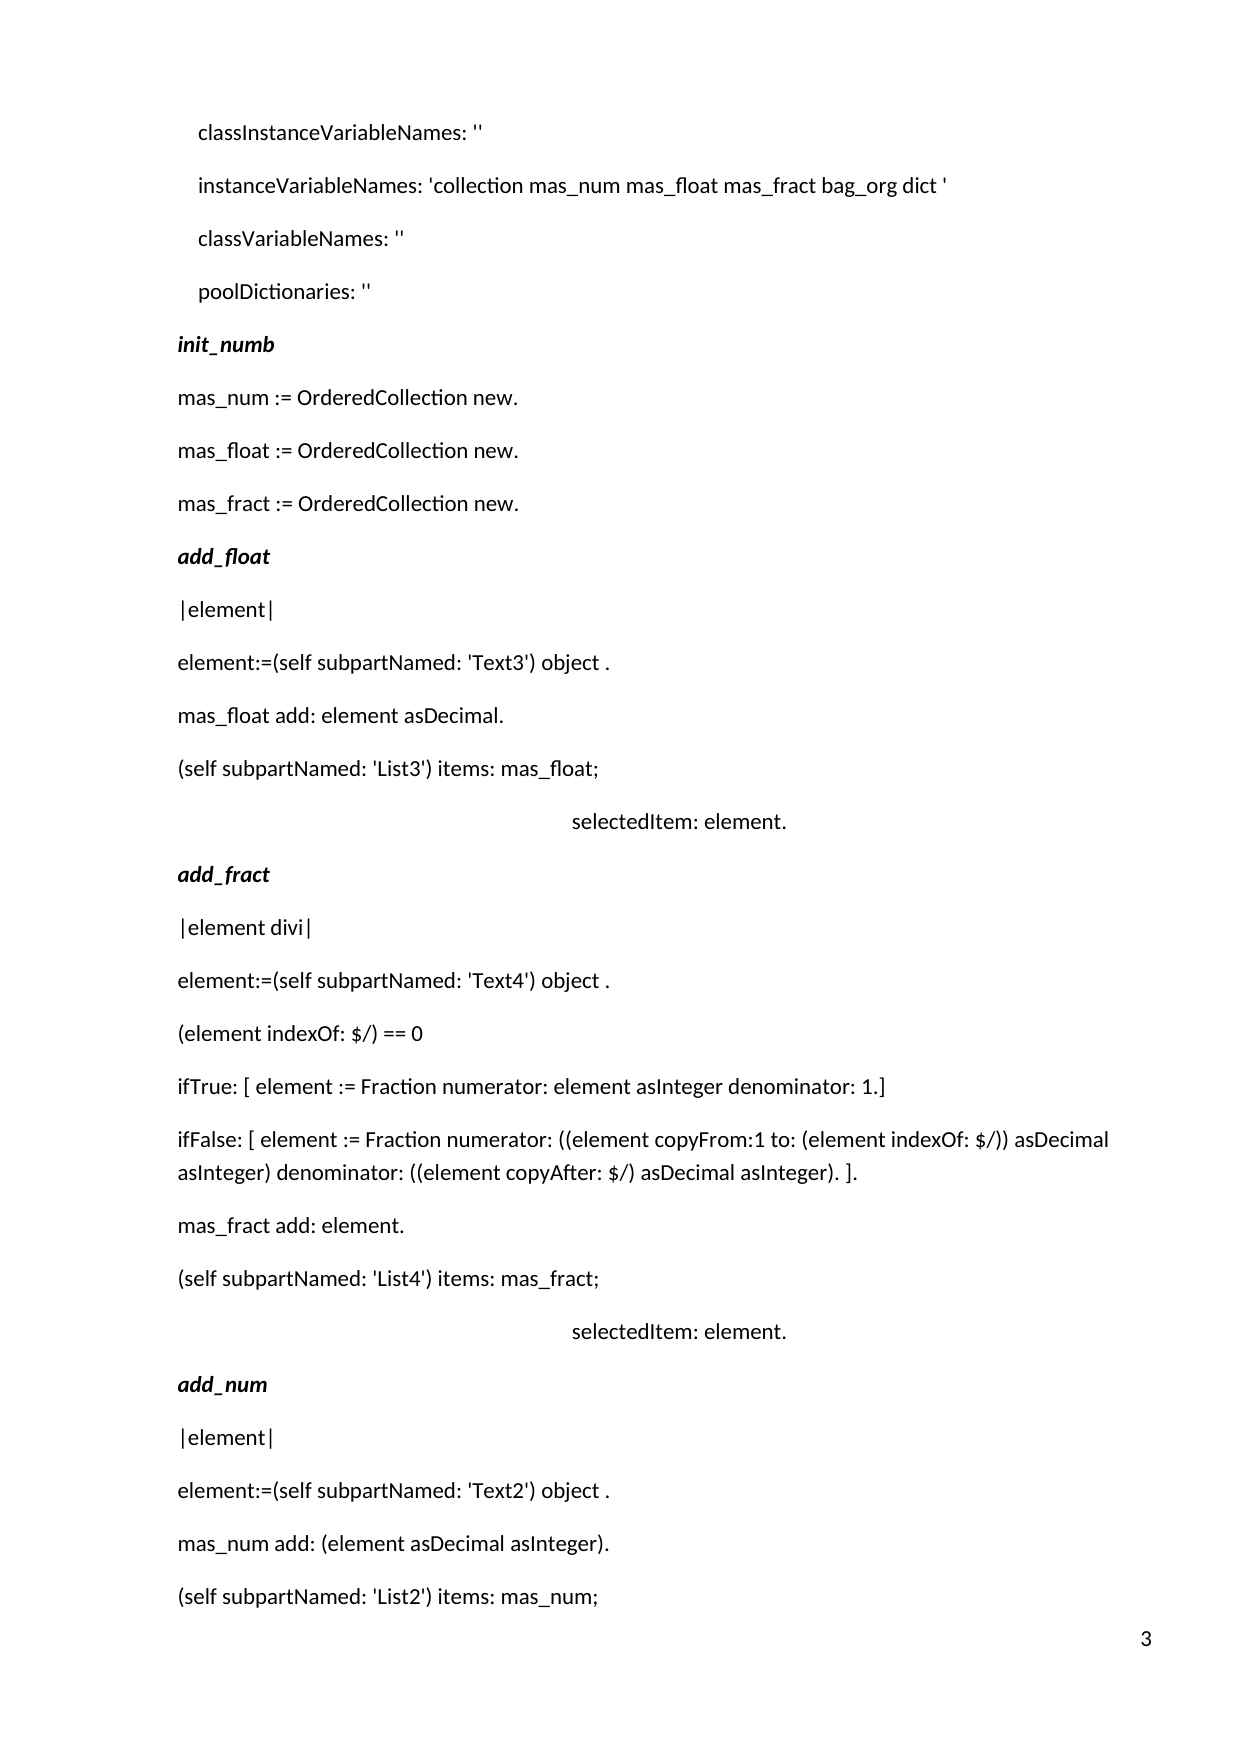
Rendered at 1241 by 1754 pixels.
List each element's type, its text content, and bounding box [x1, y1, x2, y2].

text mas_fract := OrderedCollection new. [177, 489, 1152, 517]
text element:=(self subpartNamed: 'Text2') object . [177, 1476, 1152, 1504]
text |element divi| [177, 913, 1152, 941]
text mas_float := OrderedCollection new. [177, 436, 1152, 464]
text add_float [177, 542, 1152, 570]
text selectedItem: element. [177, 807, 1152, 835]
text ifFalse: [ element := Fraction numerator: ((element copyFrom:1 to: (element indexOf: $/)) asDecimal asInteger) denominator: ((element copyAfter: $/) asDecimal asInteger). ]. [177, 1126, 1152, 1186]
text add_fract [177, 860, 1152, 888]
text (element indexOf: $/) == 0 [177, 1019, 1152, 1047]
text classVariableNames: '' [177, 224, 1152, 252]
text ifTrue: [ element := Fraction numerator: element asInteger denominator: 1.] [177, 1072, 1152, 1101]
text selectedItem: element. [177, 1317, 1152, 1345]
text (self subpartNamed: 'List4') items: mas_fract; [177, 1264, 1152, 1292]
text instanceVariableNames: 'collection mas_num mas_float mas_fract bag_org dict ' [177, 171, 1152, 199]
text element:=(self subpartNamed: 'Text4') object . [177, 966, 1152, 994]
text (self subpartNamed: 'List3') items: mas_float; [177, 754, 1152, 782]
text element:=(self subpartNamed: 'Text3') object . [177, 648, 1152, 676]
text poolDictionaries: '' [177, 277, 1152, 305]
text mas_float add: element asDecimal. [177, 701, 1152, 729]
text classInstanceVariableNames: '' [177, 118, 1152, 146]
text init_numb [177, 330, 1152, 358]
text |element| [177, 1423, 1152, 1451]
text mas_num add: (element asDecimal asInteger). [177, 1529, 1152, 1557]
text mas_num := OrderedCollection new. [177, 383, 1152, 411]
text |element| [177, 595, 1152, 623]
text mas_fract add: element. [177, 1211, 1152, 1239]
text add_num [177, 1370, 1152, 1398]
text (self subpartNamed: 'List2') items: mas_num; [177, 1582, 1152, 1610]
